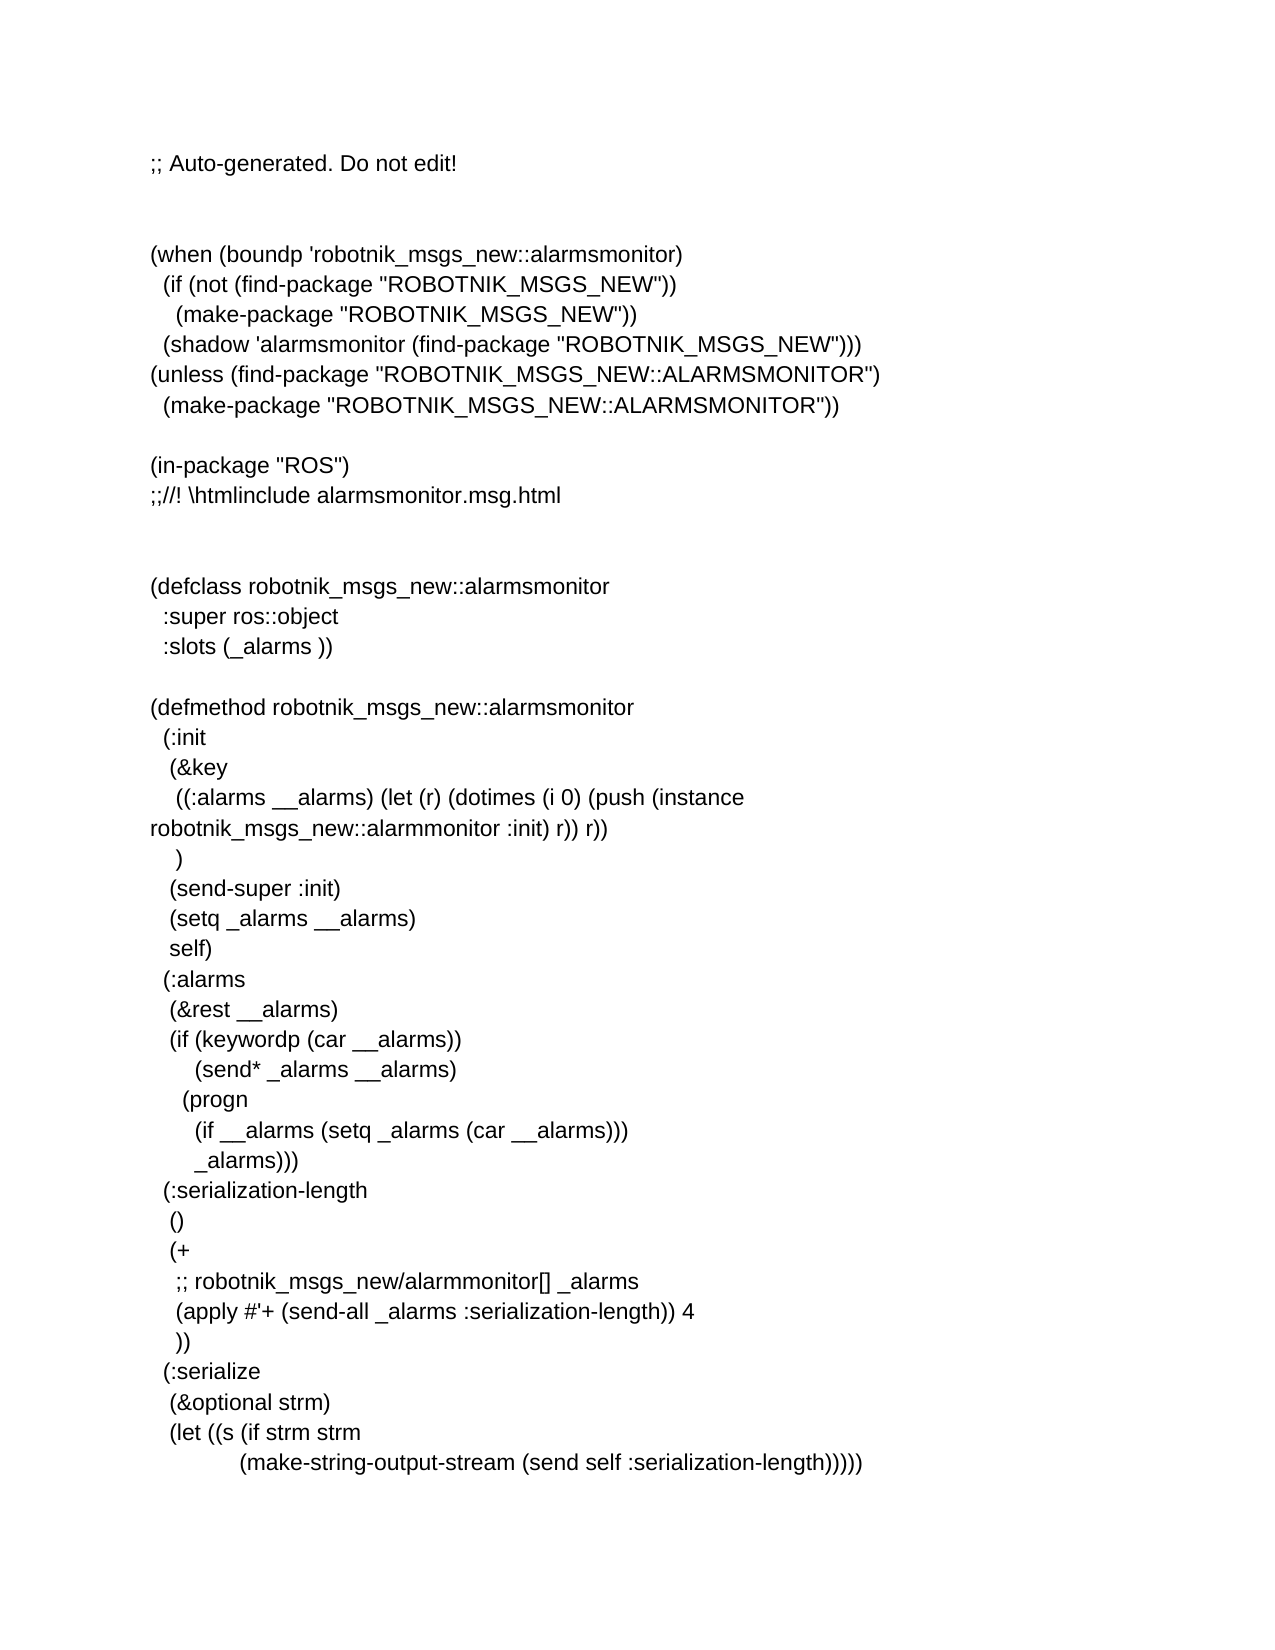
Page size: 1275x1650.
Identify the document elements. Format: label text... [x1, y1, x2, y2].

text :slots (_alarms )) [150, 633, 1125, 660]
text (make-package "ROBOTNIK_MSGS_NEW")) [150, 301, 1125, 327]
text ) [150, 845, 1125, 871]
text (&key [150, 754, 1125, 781]
text (send-super :init) [150, 875, 1125, 901]
text (shadow 'alarmsmonitor (find-package "ROBOTNIK_MSGS_NEW"))) [150, 331, 1125, 358]
text (send* _alarms __alarms) [150, 1056, 1125, 1083]
text ((:alarms __alarms) (let (r) (dotimes (i 0) (push (instance robotnik_msgs_new::alarmmonitor :init) r)) r)) [150, 784, 1125, 841]
text (:serialize [150, 1358, 1125, 1385]
text (progn [150, 1086, 1125, 1113]
text (defclass robotnik_msgs_new::alarmsmonitor [150, 573, 1125, 599]
text (unless (find-package "ROBOTNIK_MSGS_NEW::ALARMSMONITOR") [150, 361, 1125, 388]
text )) [150, 1328, 1125, 1354]
text (:init [150, 724, 1125, 750]
text :super ros::object [150, 603, 1125, 629]
text (if __alarms (setq _alarms (car __alarms))) [150, 1117, 1125, 1143]
text (+ [150, 1237, 1125, 1264]
text (defmethod robotnik_msgs_new::alarmsmonitor [150, 694, 1125, 720]
text (in-package "ROS") [150, 452, 1125, 478]
text (make-string-output-stream (send self :serialization-length))))) [150, 1449, 1125, 1475]
text (when (boundp 'robotnik_msgs_new::alarmsmonitor) [150, 241, 1125, 267]
text self) [150, 935, 1125, 962]
text (:serialization-length [150, 1177, 1125, 1203]
text (&rest __alarms) [150, 996, 1125, 1022]
text _alarms))) [150, 1147, 1125, 1173]
text (if (not (find-package "ROBOTNIK_MSGS_NEW")) [150, 271, 1125, 297]
text (&optional strm) [150, 1388, 1125, 1415]
text (:alarms [150, 966, 1125, 992]
text ;;//! \htmlinclude alarmsmonitor.msg.html [150, 482, 1125, 509]
text ;; Auto-generated. Do not edit! [150, 150, 1125, 176]
text (let ((s (if strm strm [150, 1419, 1125, 1445]
text (setq _alarms __alarms) [150, 905, 1125, 932]
text ;; robotnik_msgs_new/alarmmonitor[] _alarms [150, 1268, 1125, 1294]
text () [150, 1207, 1125, 1234]
text (if (keywordp (car __alarms)) [150, 1026, 1125, 1052]
text (make-package "ROBOTNIK_MSGS_NEW::ALARMSMONITOR")) [150, 392, 1125, 418]
text (apply #'+ (send-all _alarms :serialization-length)) 4 [150, 1298, 1125, 1324]
